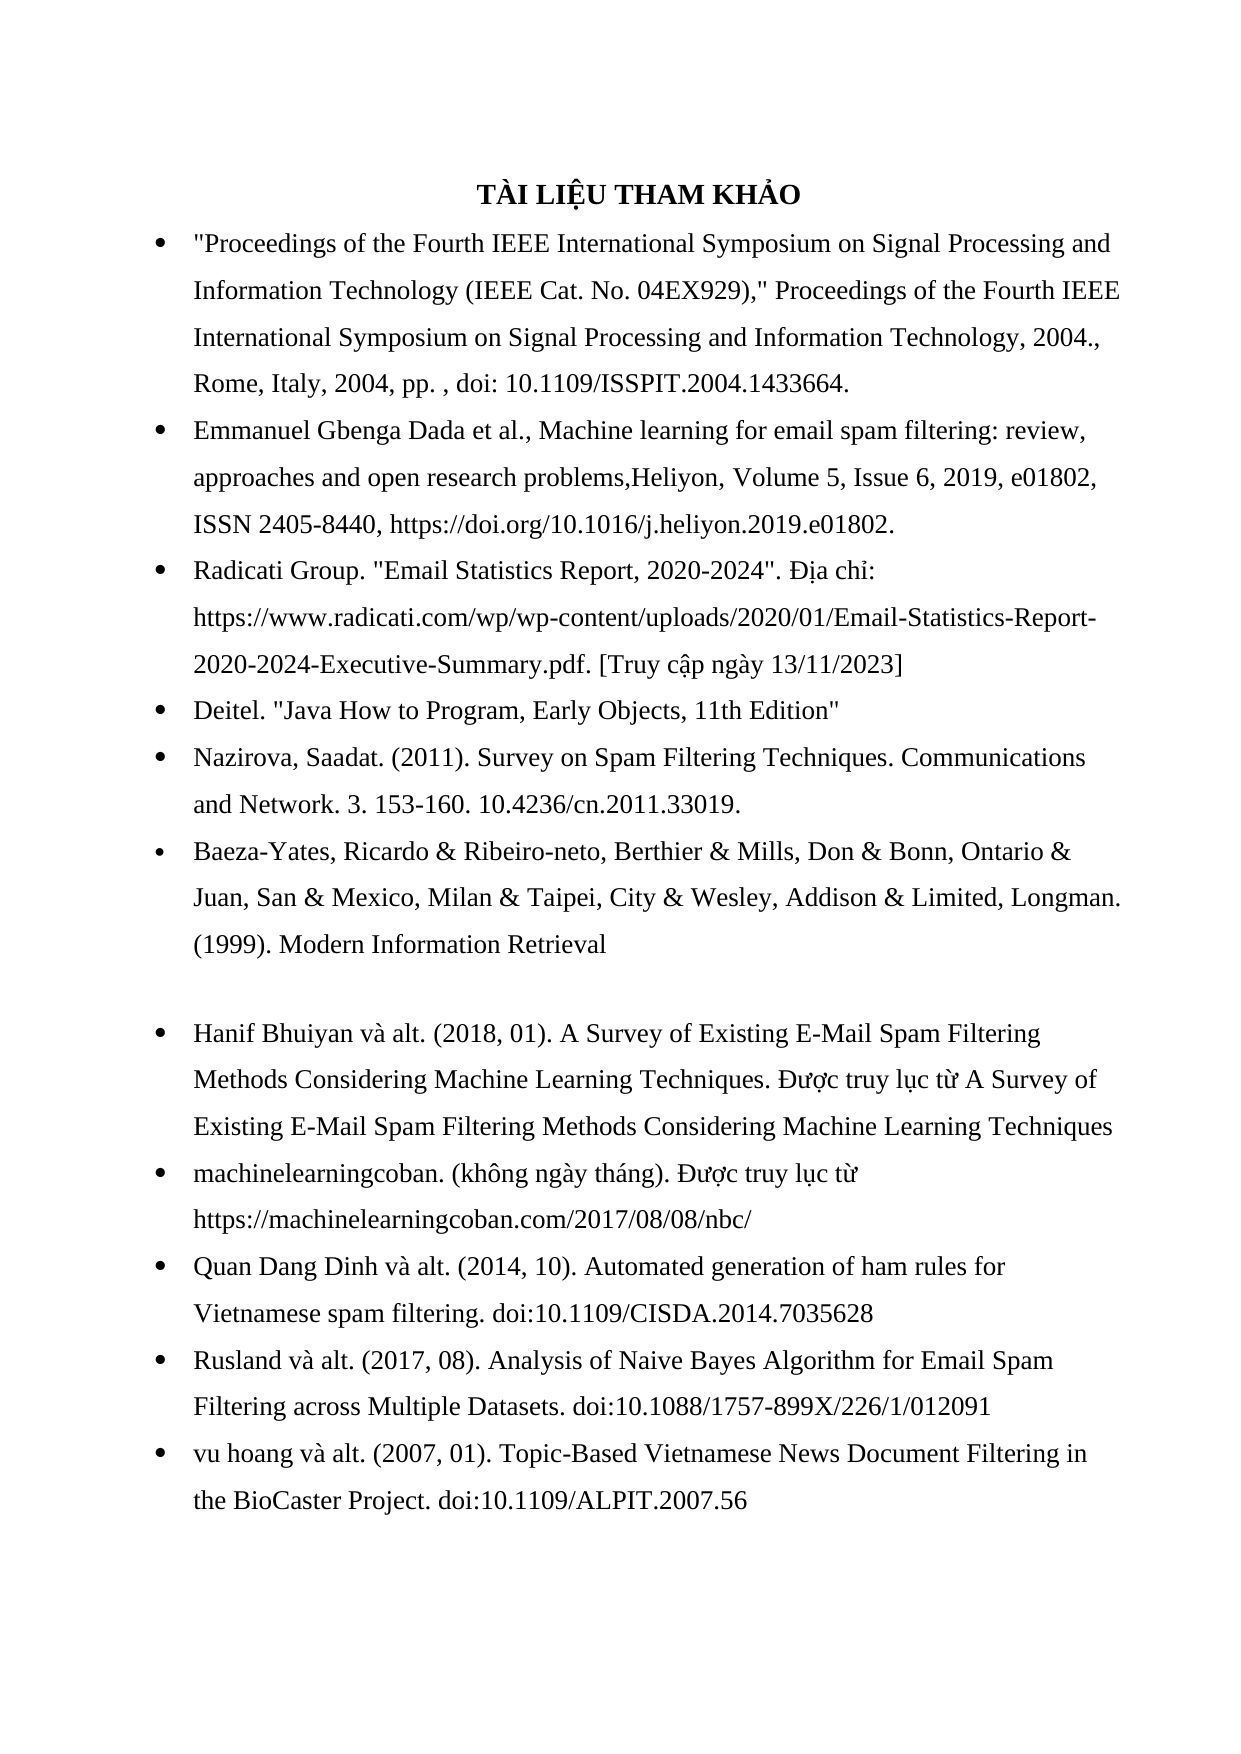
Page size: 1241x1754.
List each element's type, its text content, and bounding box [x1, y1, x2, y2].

list Radicati Group. "Email Statistics Report, 2020-2024". Địa chỉ: https://www.radicati.com/wp/wp-content/uploads/2020/01/Email-Statistics-Report-2020-2024-Executive-Summary.pdf. [Truy cập ngày 13/11/2023] [156, 554, 1121, 679]
list Deitel. "Java How to Program, Early Objects, 11th Edition" [156, 694, 1121, 726]
list "Proceedings of the Fourth IEEE International Symposium on Signal Processing and Information Technology (IEEE Cat. No. 04EX929)," Proceedings of the Fourth IEEE International Symposium on Signal Processing and Information Technology, 2004., Rome, Italy, 2004, pp. , doi: 10.1109/ISSPIT.2004.1433664. [156, 227, 1122, 399]
list Emmanuel Gbenga Dada et al., Machine learning for email spam filtering: review, approaches and open research problems,Heliyon, Volume 5, Issue 6, 2019, e01802, ISSN 2405-8440, https://doi.org/10.1016/j.heliyon.2019.e01802. [156, 414, 1122, 539]
list Baeza-Yates, Ricardo & Ribeiro-neto, Berthier & Mills, Don & Bonn, Ontario & Juan, San & Mexico, Milan & Taipei, City & Wesley, Addison & Limited, Longman. (1999). Modern Information Retrieval [156, 835, 1122, 959]
list Nazirova, Saadat. (2011). Survey on Spam Filtering Techniques. Communications and Network. 3. 153-160. 10.4236/cn.2011.33019. [156, 741, 1122, 819]
subtitle TÀI LIỆU THAM KHẢO [118, 177, 1122, 211]
